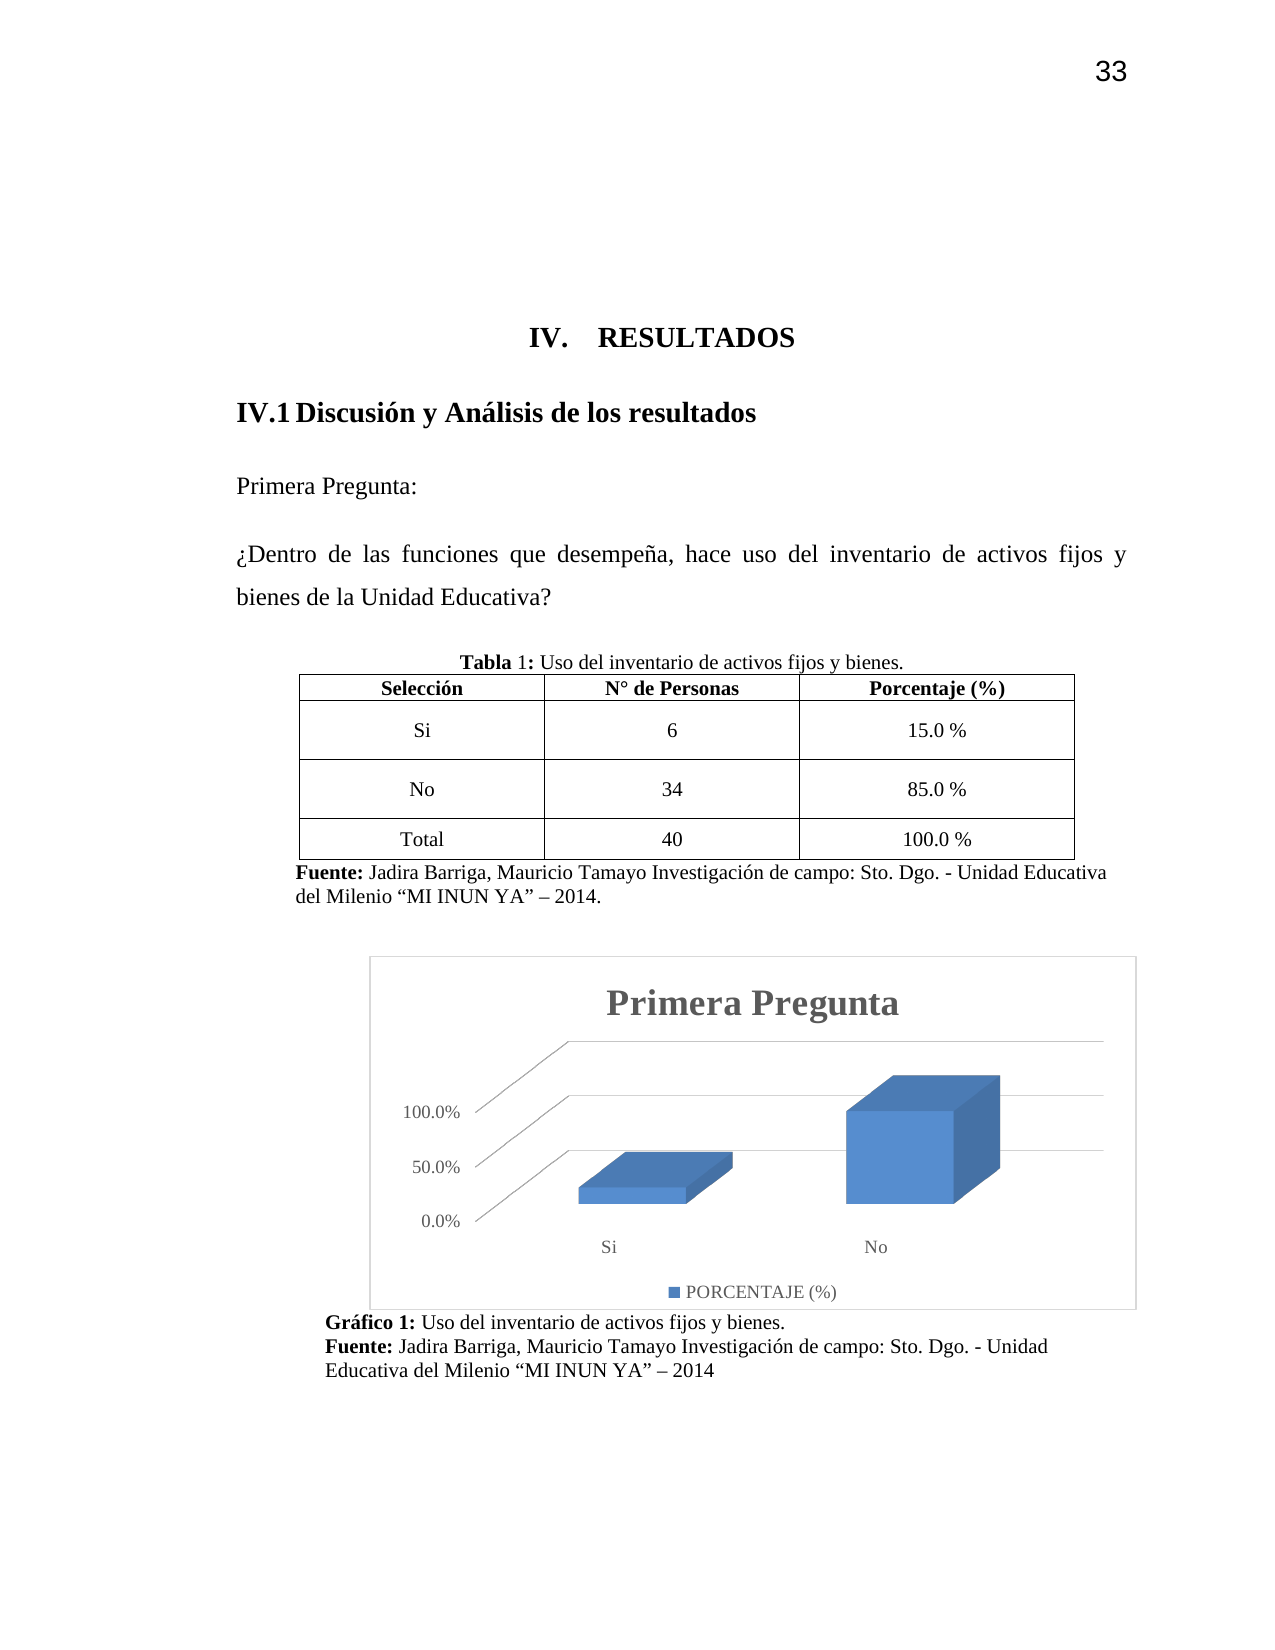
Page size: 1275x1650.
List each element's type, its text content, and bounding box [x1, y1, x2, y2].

text RESULTADOS [236, 320, 1127, 354]
table_header Porcentaje (%) [800, 675, 1074, 699]
text Tabla 1: Uso del inventario de activos fijos y bienes. [236, 650, 1127, 674]
table_cell Si [300, 701, 544, 758]
text Fuente: Jadira Barriga, Mauricio Tamayo Investigación de campo: Sto. Dgo. - Unidad Educativa del Milenio “MI INUN YA” – 2014. [295, 859, 1127, 908]
table_header N° de Personas [545, 675, 799, 699]
table_cell 15.0 % [800, 701, 1074, 758]
text ¿Dentro de las funciones que desempeña, hace uso del inventario de activos fijos y bienes de la Unidad Educativa? [236, 539, 1127, 611]
table_cell 6 [545, 701, 799, 758]
text Gráfico 1: Uso del inventario de activos fijos y bienes. [236, 1310, 1127, 1334]
text Primera Pregunta: [236, 471, 1127, 500]
table_cell 34 [545, 760, 799, 818]
table_cell Total [300, 819, 544, 858]
table_cell No [300, 760, 544, 818]
table_header Selección [300, 675, 544, 699]
text Discusión y Análisis de los resultados [236, 396, 1127, 429]
table_cell 40 [545, 819, 799, 858]
text Fuente: Jadira Barriga, Mauricio Tamayo Investigación de campo: Sto. Dgo. - Unidad Educativa del Milenio “MI INUN YA” – 2014 [325, 1334, 1127, 1382]
table_cell 100.0 % [800, 819, 1074, 858]
table_cell 85.0 % [800, 760, 1074, 818]
